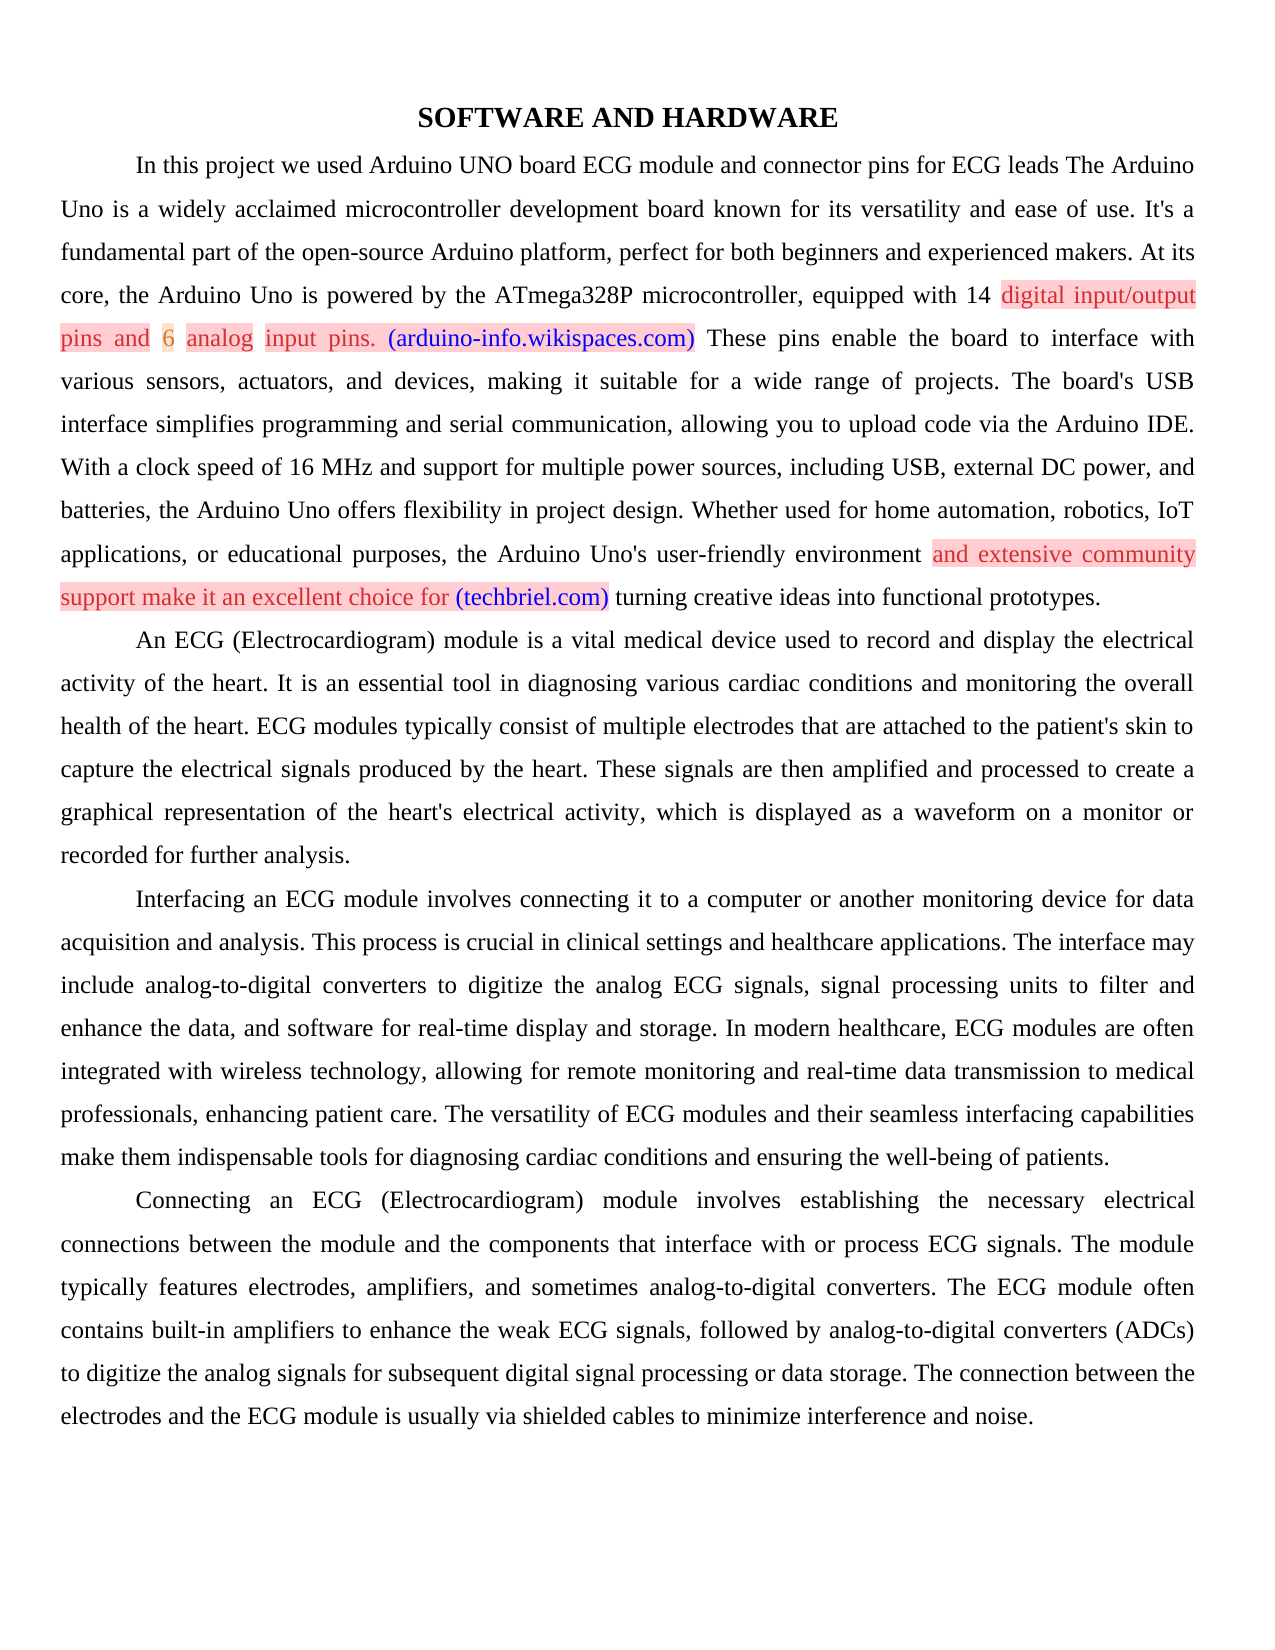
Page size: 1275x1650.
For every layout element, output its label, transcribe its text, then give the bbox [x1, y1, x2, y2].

text Connecting an ECG (Electrocardiogram) module involves establishing the necessary electrical connections between the module and the components that interface with or process ECG signals. The module typically features electrodes, amplifiers, and sometimes analog-to-digital converters. The ECG module often contains built-in amplifiers to enhance the weak ECG signals, followed by analog-to-digital converters (ADCs) to digitize the analog signals for subsequent digital signal processing or data storage. The connection between the electrodes and the ECG module is usually via shielded cables to minimize interference and noise. [60, 1186, 1196, 1430]
text SOFTWARE AND HARDWARE [60, 100, 1196, 134]
text Interfacing an ECG module involves connecting it to a computer or another monitoring device for data acquisition and analysis. This process is crucial in clinical settings and healthcare applications. The interface may include analog-to-digital converters to digitize the analog ECG signals, signal processing units to filter and enhance the data, and software for real-time display and storage. In modern healthcare, ECG modules are often integrated with wireless technology, allowing for remote monitoring and real-time data transmission to medical professionals, enhancing patient care. The versatility of ECG modules and their seamless interfacing capabilities make them indispensable tools for diagnosing cardiac conditions and ensuring the well-being of patients. [60, 884, 1196, 1171]
text In this project we used Arduino UNO board ECG module and connector pins for ECG leads The Arduino Uno is a widely acclaimed microcontroller development board known for its versatility and ease of use. It's a fundamental part of the open-source Arduino platform, perfect for both beginners and experienced makers. At its core, the Arduino Uno is powered by the ATmega328P microcontroller, equipped with 14 digital input/output pins and 6 analog input pins. (arduino-info.wikispaces.com) These pins enable the board to interface with various sensors, actuators, and devices, making it suitable for a wide range of projects. The board's USB interface simplifies programming and serial communication, allowing you to upload code via the Arduino IDE. With a clock speed of 16 MHz and support for multiple power sources, including USB, external DC power, and batteries, the Arduino Uno offers flexibility in project design. Whether used for home automation, robotics, IoT applications, or educational purposes, the Arduino Uno's user-friendly environment and extensive community support make it an excellent choice for (techbriel.com) turning creative ideas into functional prototypes. [60, 151, 1196, 611]
text An ECG (Electrocardiogram) module is a vital medical device used to record and display the electrical activity of the heart. It is an essential tool in diagnosing various cardiac conditions and monitoring the overall health of the heart. ECG modules typically consist of multiple electrodes that are attached to the patient's skin to capture the electrical signals produced by the heart. These signals are then amplified and processed to create a graphical representation of the heart's electrical activity, which is displayed as a waveform on a monitor or recorded for further analysis. [60, 625, 1196, 869]
